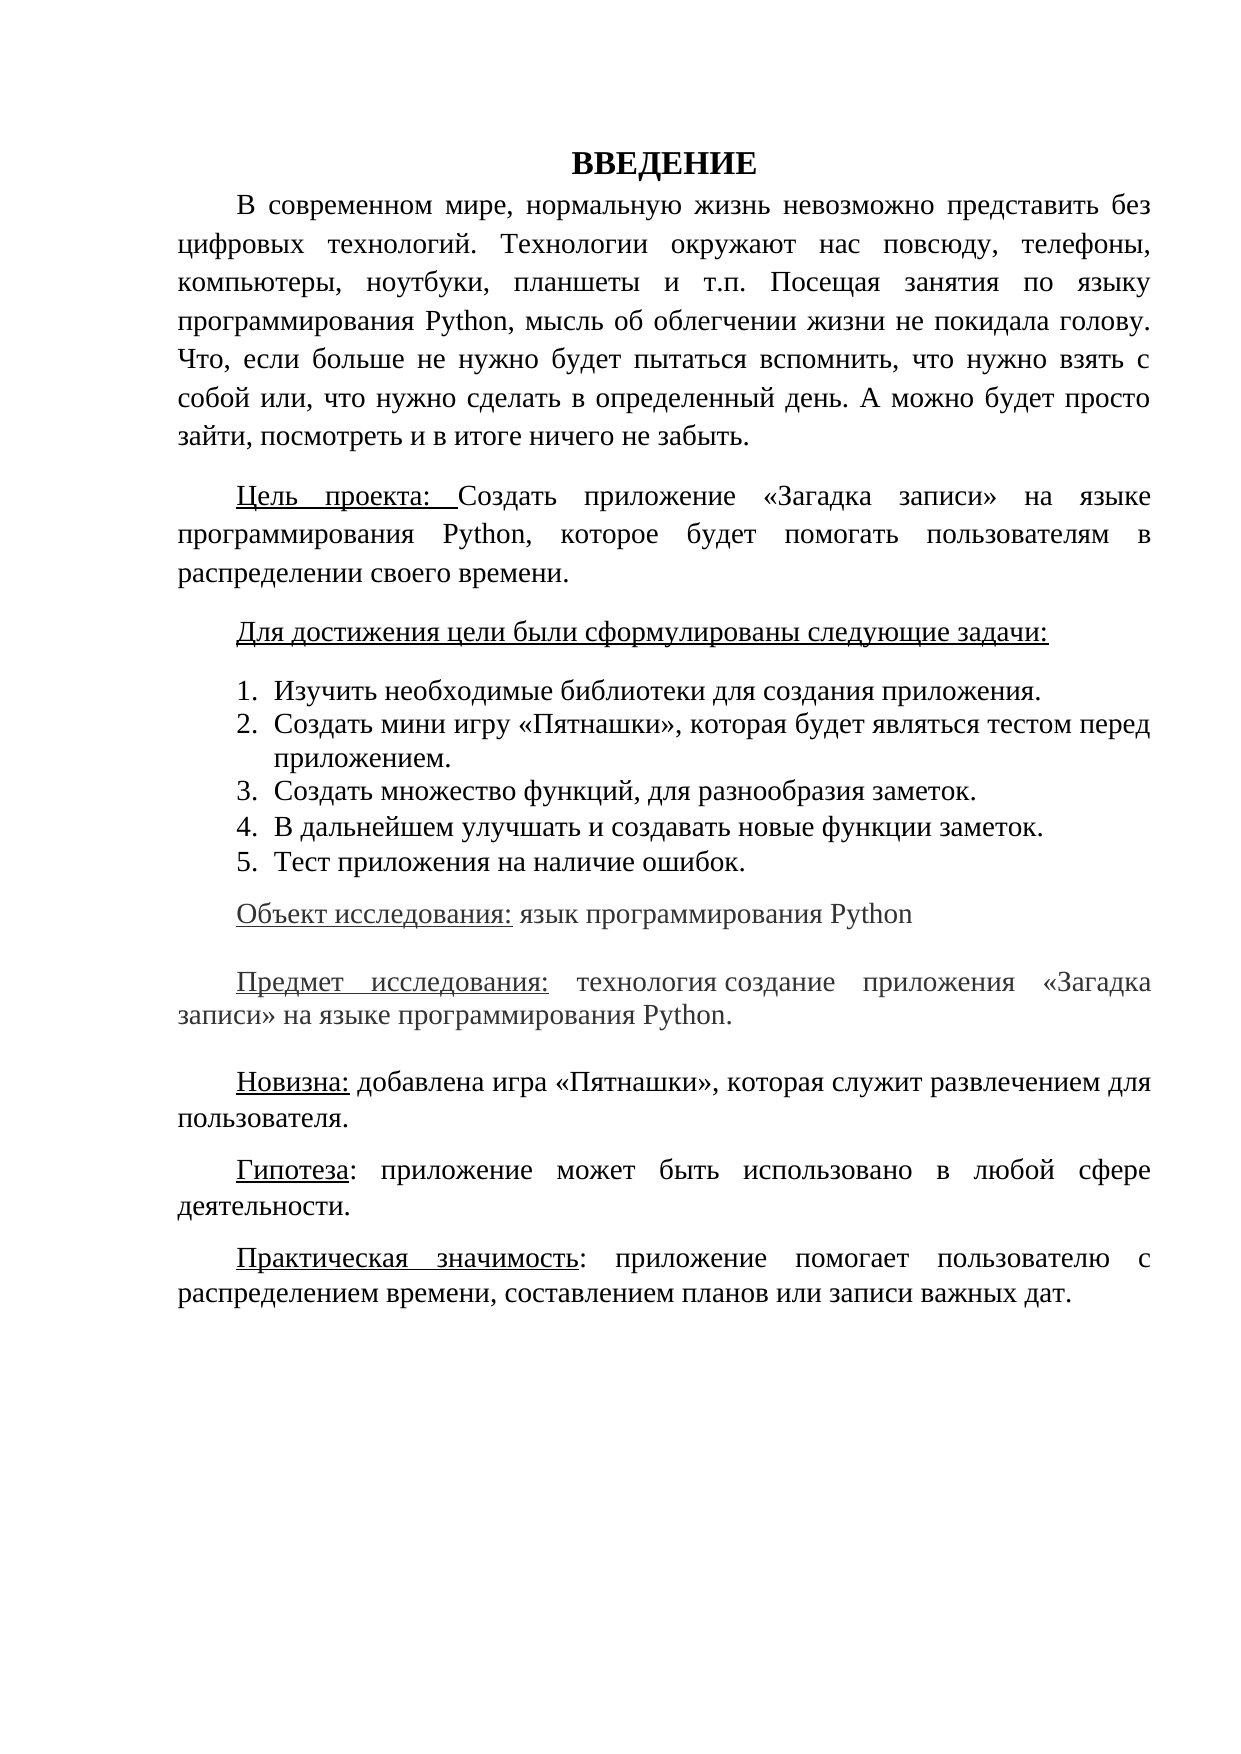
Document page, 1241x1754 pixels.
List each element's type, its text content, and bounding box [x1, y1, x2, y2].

subtitle ВВЕДЕНИЕ [177, 143, 1152, 181]
list Создать мини игру «Пятнашки», которая будет являться тестом перед приложением. [236, 706, 1152, 773]
text Для достижения цели были сформулированы следующие задачи: [177, 614, 1152, 648]
list Тест приложения на наличие ошибок. [236, 844, 1152, 878]
text В современном мире, нормальную жизнь невозможно представить без цифровых технологий. Технологии окружают нас повсюду, телефоны, компьютеры, ноутбуки, планшеты и т.п. Посещая занятия по языку программирования Python, мысль об облегчении жизни не покидала голову. Что, если больше не нужно будет пытаться вспомнить, что нужно взять с собой или, что нужно сделать в определенный день. А можно будет просто зайти, посмотреть и в итоге ничего не забыть. [177, 187, 1152, 452]
text Предмет исследования: технология создание приложения «Загадка записи» на языке программирования Python. [177, 964, 1152, 1031]
text Цель проекта: Создать приложение «Загадка записи» на языке программирования Python, которое будет помогать пользователям в распределении своего времени. [177, 478, 1152, 588]
text Объект исследования: язык программирования Python [236, 897, 1152, 930]
list В дальнейшем улучшать и создавать новые функции заметок. [236, 809, 1152, 842]
list Создать множество функций, для разнообразия заметок. [236, 773, 1152, 807]
text Гипотеза: приложение может быть использовано в любой сфере деятельности. [177, 1152, 1152, 1221]
text Практическая значимость: приложение помогает пользователю с распределением времени, составлением планов или записи важных дат. [177, 1240, 1152, 1309]
text Новизна: добавлена игра «Пятнашки», которая служит развлечением для пользователя. [177, 1064, 1152, 1133]
list Изучить необходимые библиотеки для создания приложения. [236, 673, 1152, 706]
